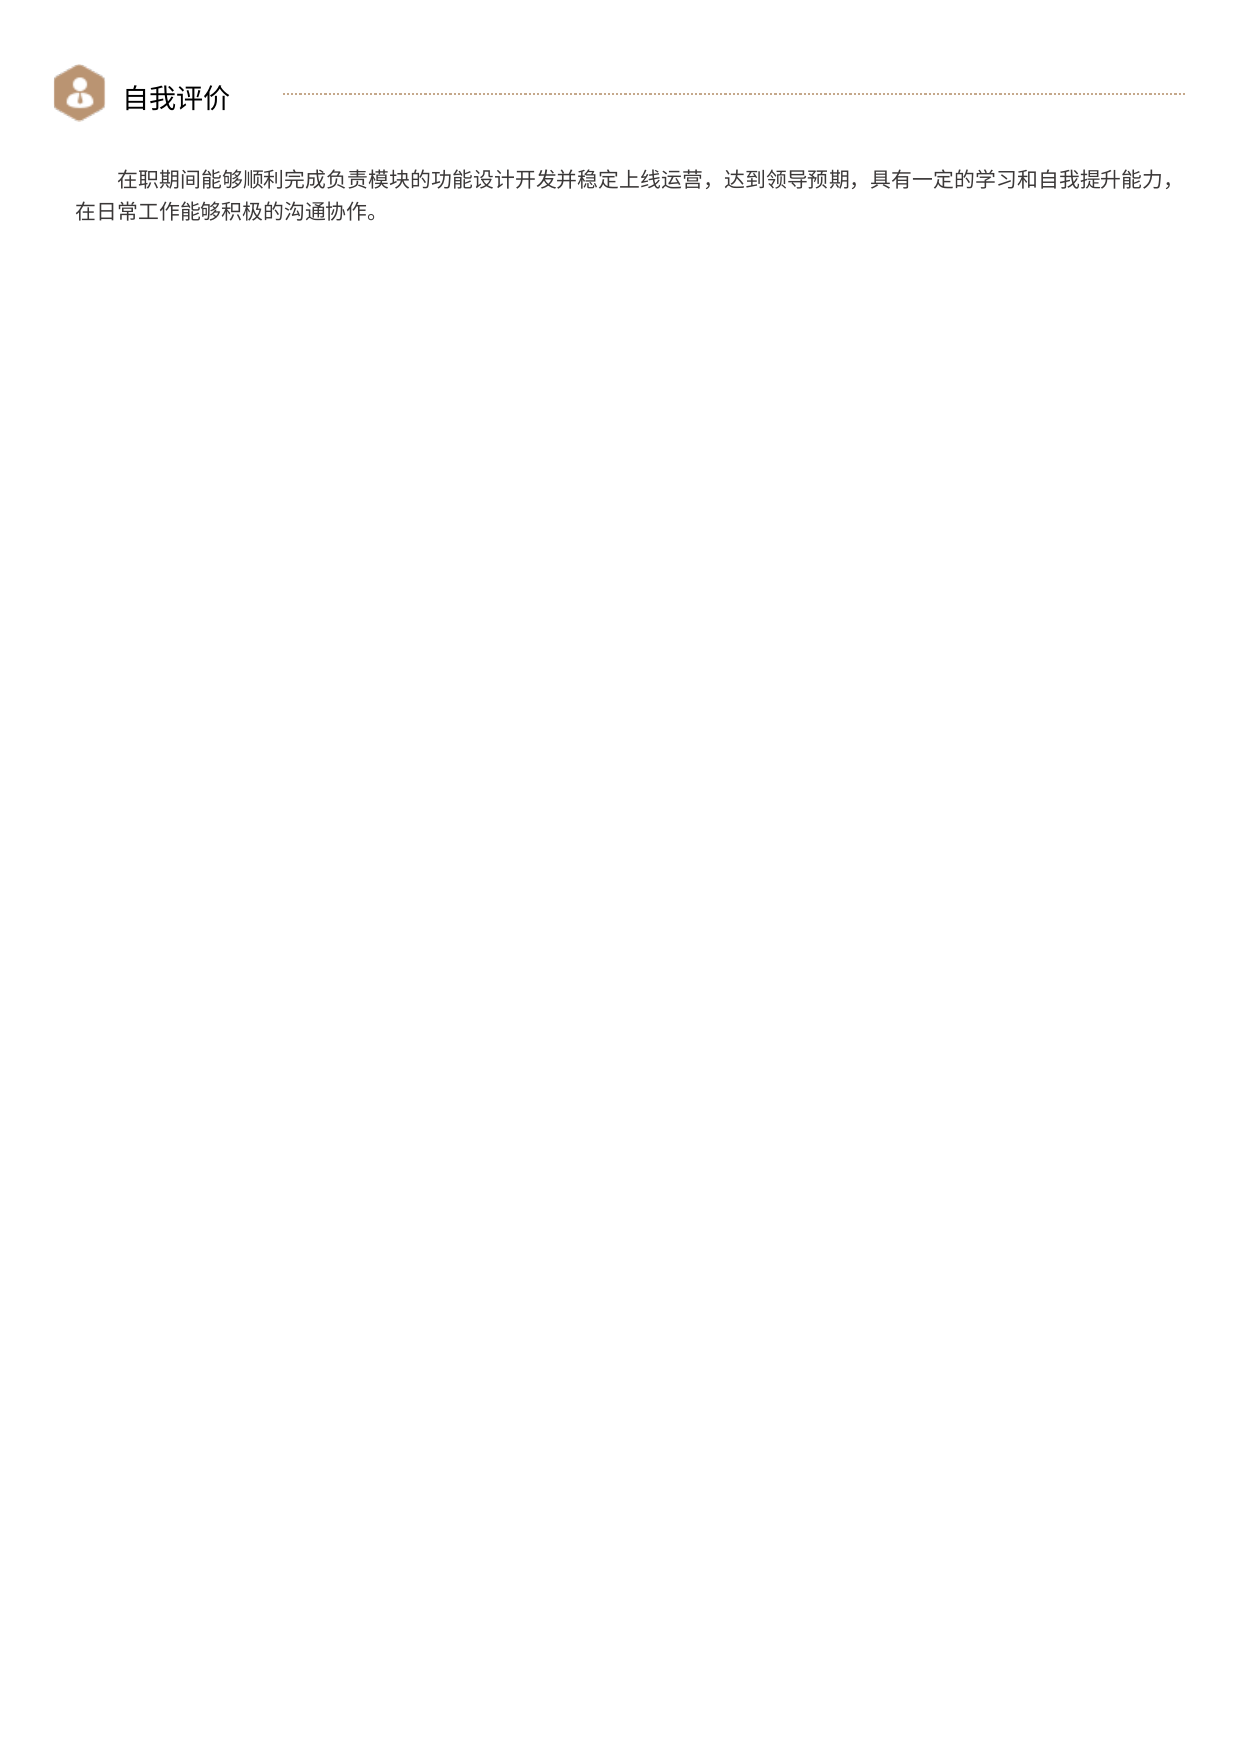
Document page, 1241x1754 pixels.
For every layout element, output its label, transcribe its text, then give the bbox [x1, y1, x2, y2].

text 自我评价 [122, 64, 1186, 129]
picture [53, 64, 106, 122]
text 在职期间能够顺利完成负责模块的功能设计开发并稳定上线运营，达到领导预期，具有一定的学习和自我提升能力，在日常工作能够积极的沟通协作。 [76, 162, 1186, 227]
